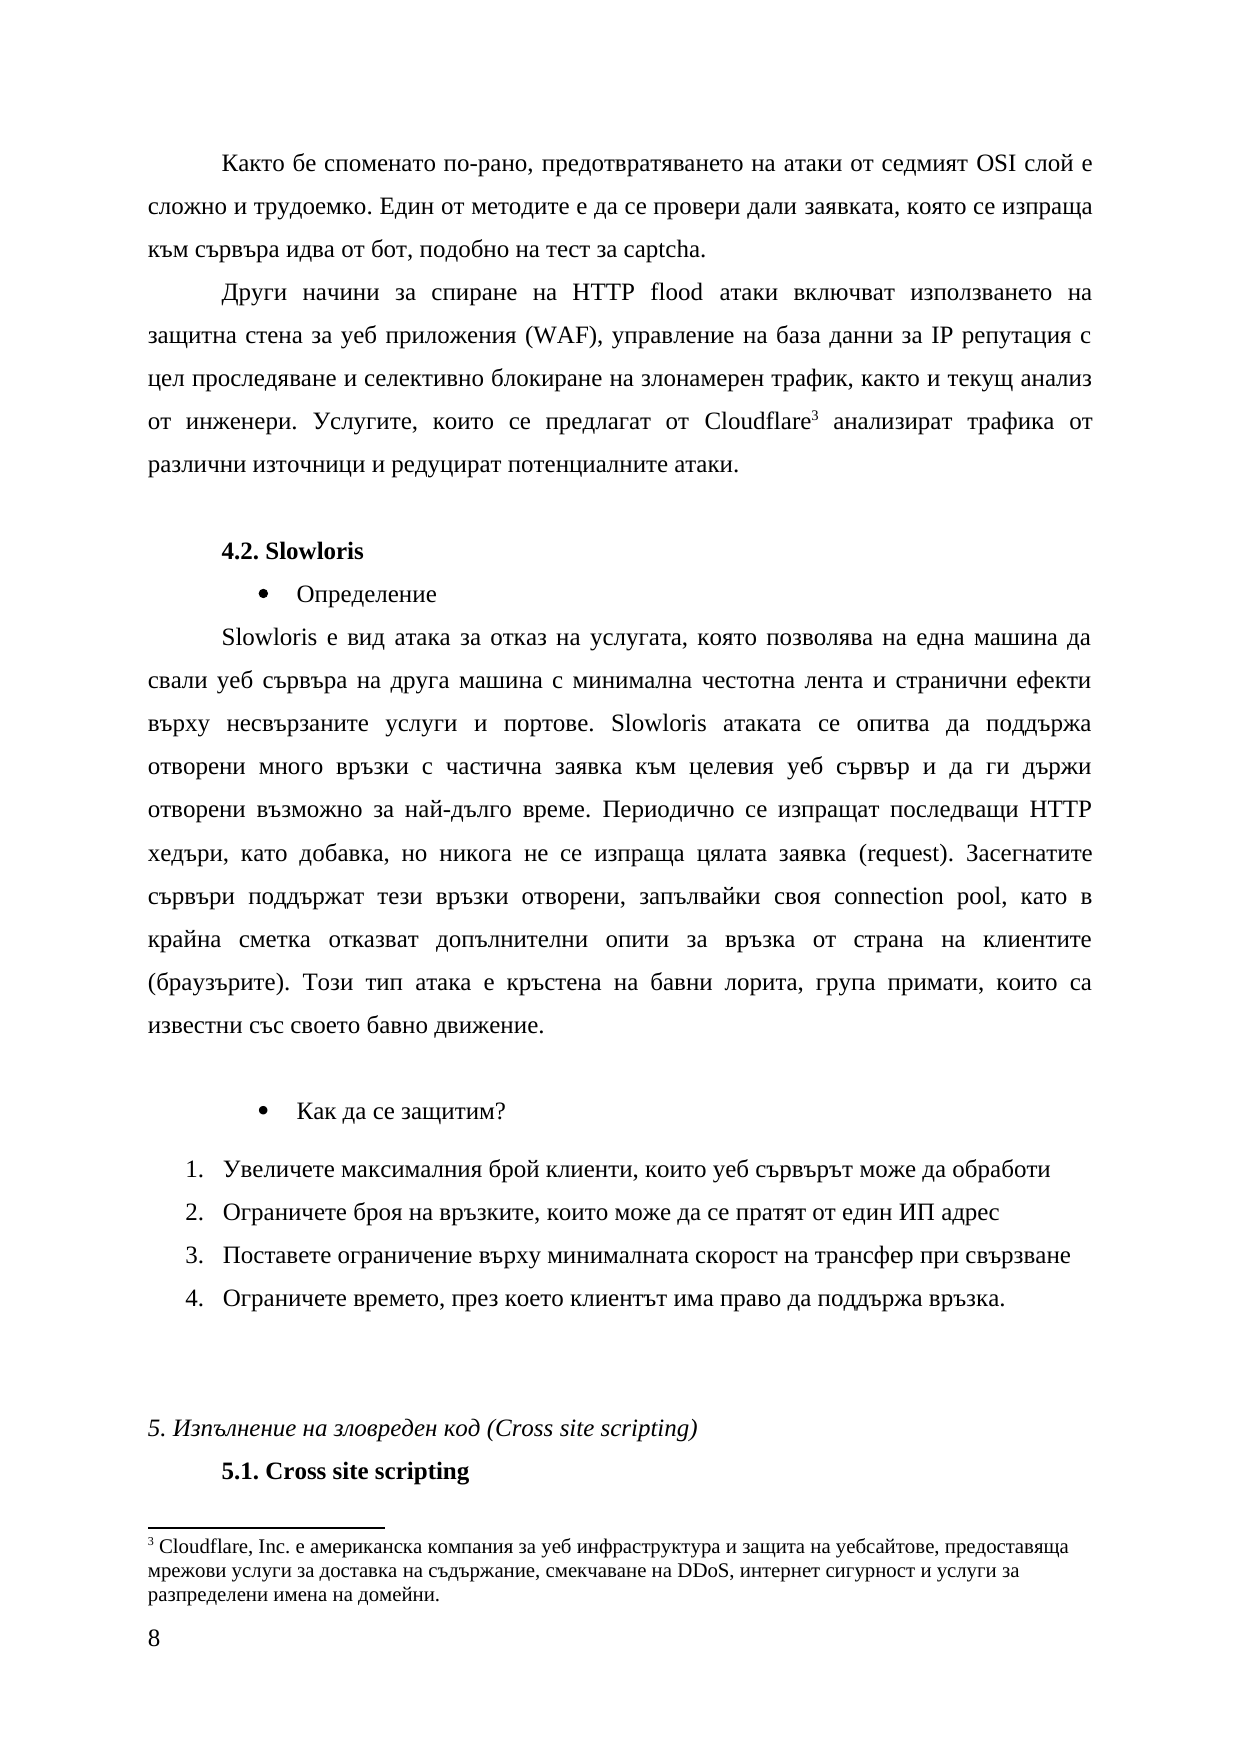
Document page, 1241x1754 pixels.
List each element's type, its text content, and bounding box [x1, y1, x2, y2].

text Както бе споменато по-рано, предотвратяването на атаки от седмият OSI слой е сложно и трудоемко. Един от методите е да се провери дали заявката, която се изпраща към сървъра идва от бот, подобно на тест за captcha. [148, 148, 1093, 263]
list Поставете ограничение върху минималната скорост на трансфер при свързване [185, 1240, 1093, 1269]
text Други начини за спиране на HTTP flood атаки включват използването на защитна стена за уеб приложения (WAF), управление на база данни за IP репутация с цел проследяване и селективно блокиране на злонамерен трафик, както и текущ анализ от инженери. Услугите, които се предлагат от Cloudflare анализират трафика от различни източници и редуцират потенциалните атаки. [148, 277, 1093, 478]
list Ограничете броя на връзките, които може да се пратят от един ИП адрес [185, 1197, 1093, 1226]
text 5. Изпълнение на зловреден код (Cross site scripting) [148, 1413, 1093, 1441]
text 4.2. Slowloris [221, 536, 1093, 564]
list Увеличете максималния брой клиенти, които уеб сървърът може да обработи [185, 1154, 1093, 1183]
list Как да се защитим? [259, 1096, 1093, 1125]
list Ограничете времето, през което клиентът има право да поддържа връзка. [185, 1283, 1093, 1312]
list Определение [259, 579, 1093, 608]
text 5.1. Cross site scripting [148, 1456, 1093, 1484]
text Slowloris е вид атака за отказ на услугата, която позволява на една машина да свали уеб сървъра на друга машина с минимална честотна лента и странични ефекти върху несвързаните услуги и портове. Slowloris атаката се опитва да поддържа отворени много връзки с частична заявка към целевия уеб сървър и да ги държи отворени възможно за най-дълго време. Периодично се изпращат последващи HTTP хедъри, като добавка, но никога не се изпраща цялата заявка (request). Засегнатите сървъри поддържат тези връзки отворени, запълвайки своя connection pool, като в крайна сметка отказват допълнителни опити за връзка от страна на клиентите (браузърите). Този тип атака е кръстена на бавни лорита, група примати, които са известни със своето бавно движение. [148, 622, 1093, 1039]
